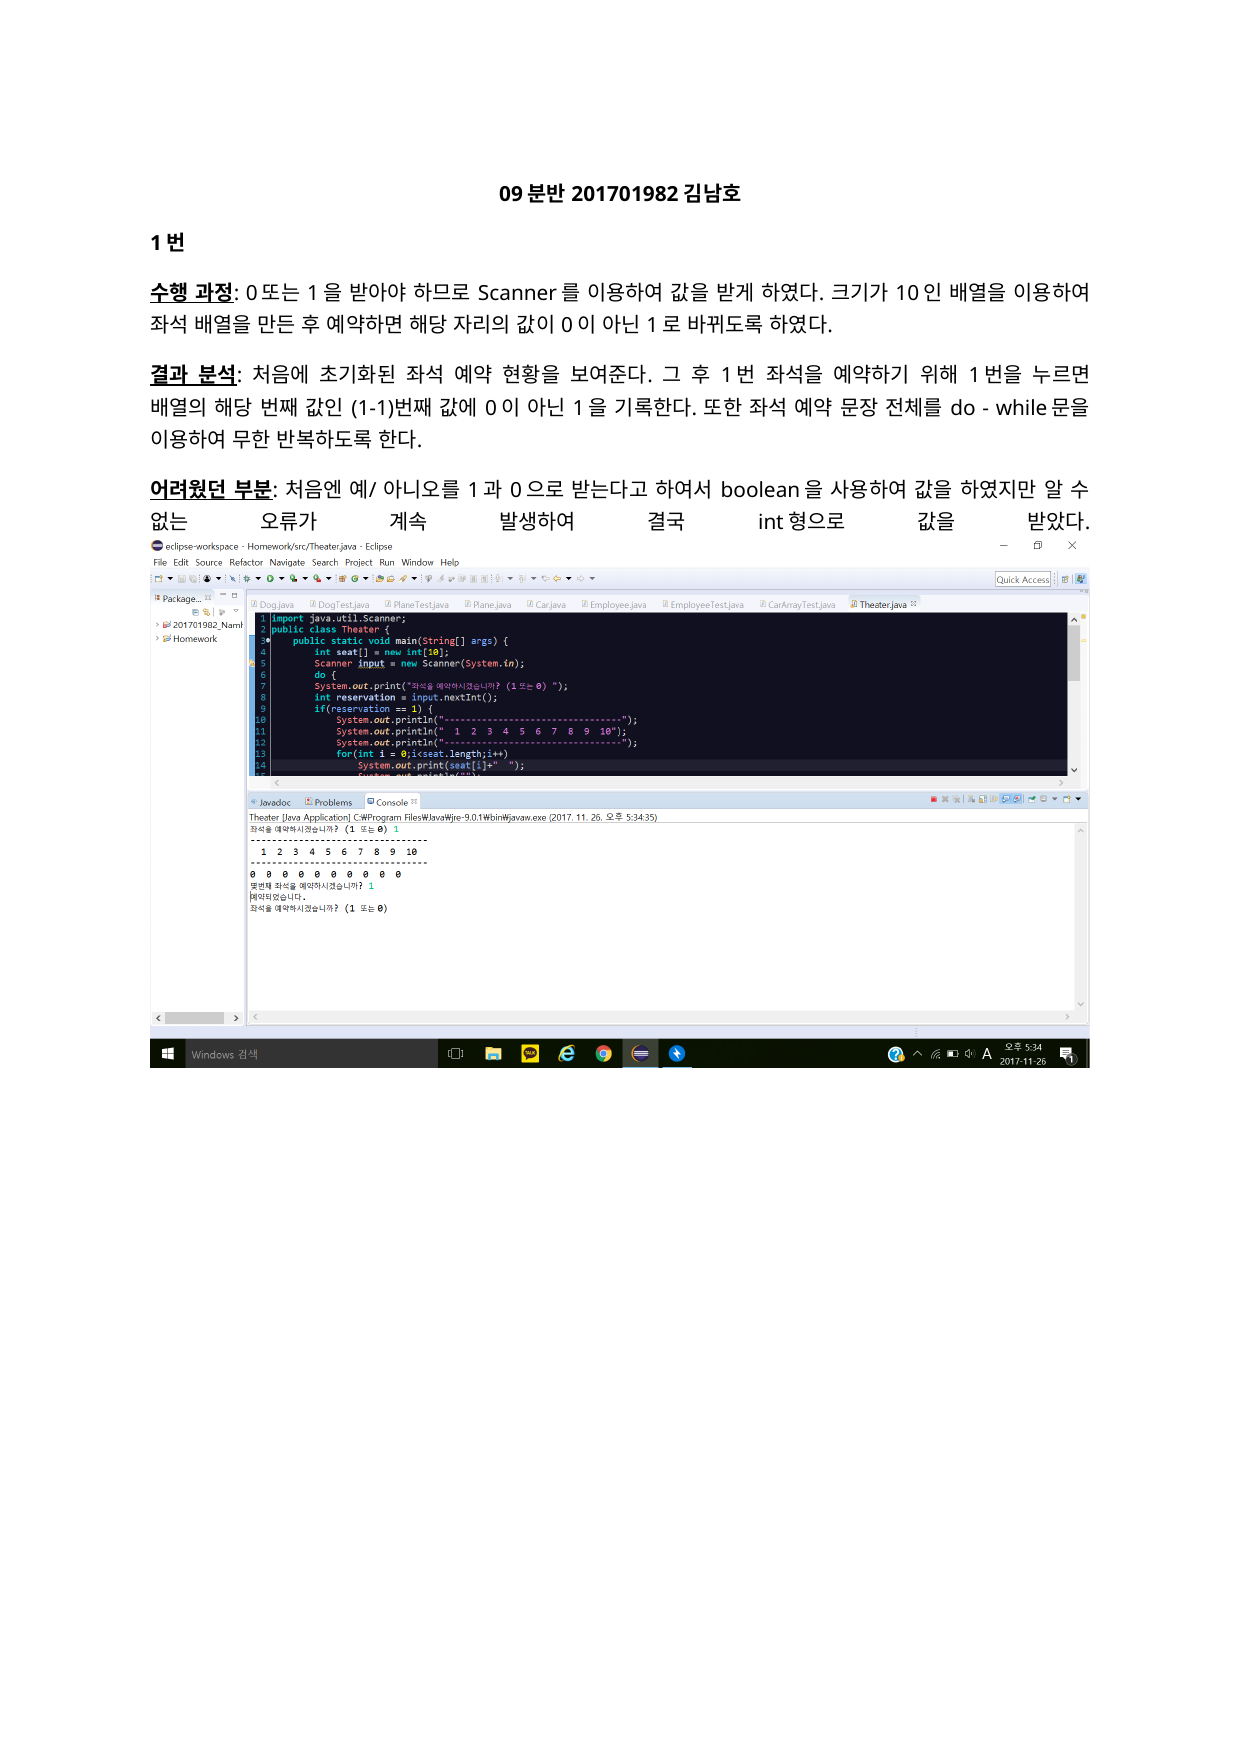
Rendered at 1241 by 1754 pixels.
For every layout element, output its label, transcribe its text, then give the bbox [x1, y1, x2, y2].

text 수행 과정: 0또는 1을 받아야 하므로 Scanner를 이용하여 값을 받게 하였다. 크기가 10인 배열을 이용하여 좌석 배열을 만든 후 예약하면 해당 자리의 값이 0이 아닌 1로 바뀌도록 하였다. [150, 276, 1090, 339]
text 1번 [150, 227, 1090, 257]
text 결과 분석: 처음에 초기화된 좌석 예약 현황을 보여준다. 그 후 1번 좌석을 예약하기 위해 1번을 누르면 배열의 해당 번째 값인 (1-1)번째 값에 0이 아닌 1을 기록한다. 또한 좌석 예약 문장 전체를 do - while문을 이용하여 무한 반복하도록 한다. [150, 358, 1090, 454]
text 09분반 201701982 김남호 [150, 177, 1090, 207]
picture [150, 538, 1090, 1068]
text 어려웠던 부분: 처음엔 예/ 아니오를 1과 0으로 받는다고 하여서 boolean을 사용하여 값을 하였지만 알 수 없는 오류가 계속 발생하여 결국 int형으로 값을 받았다. [150, 473, 1090, 538]
